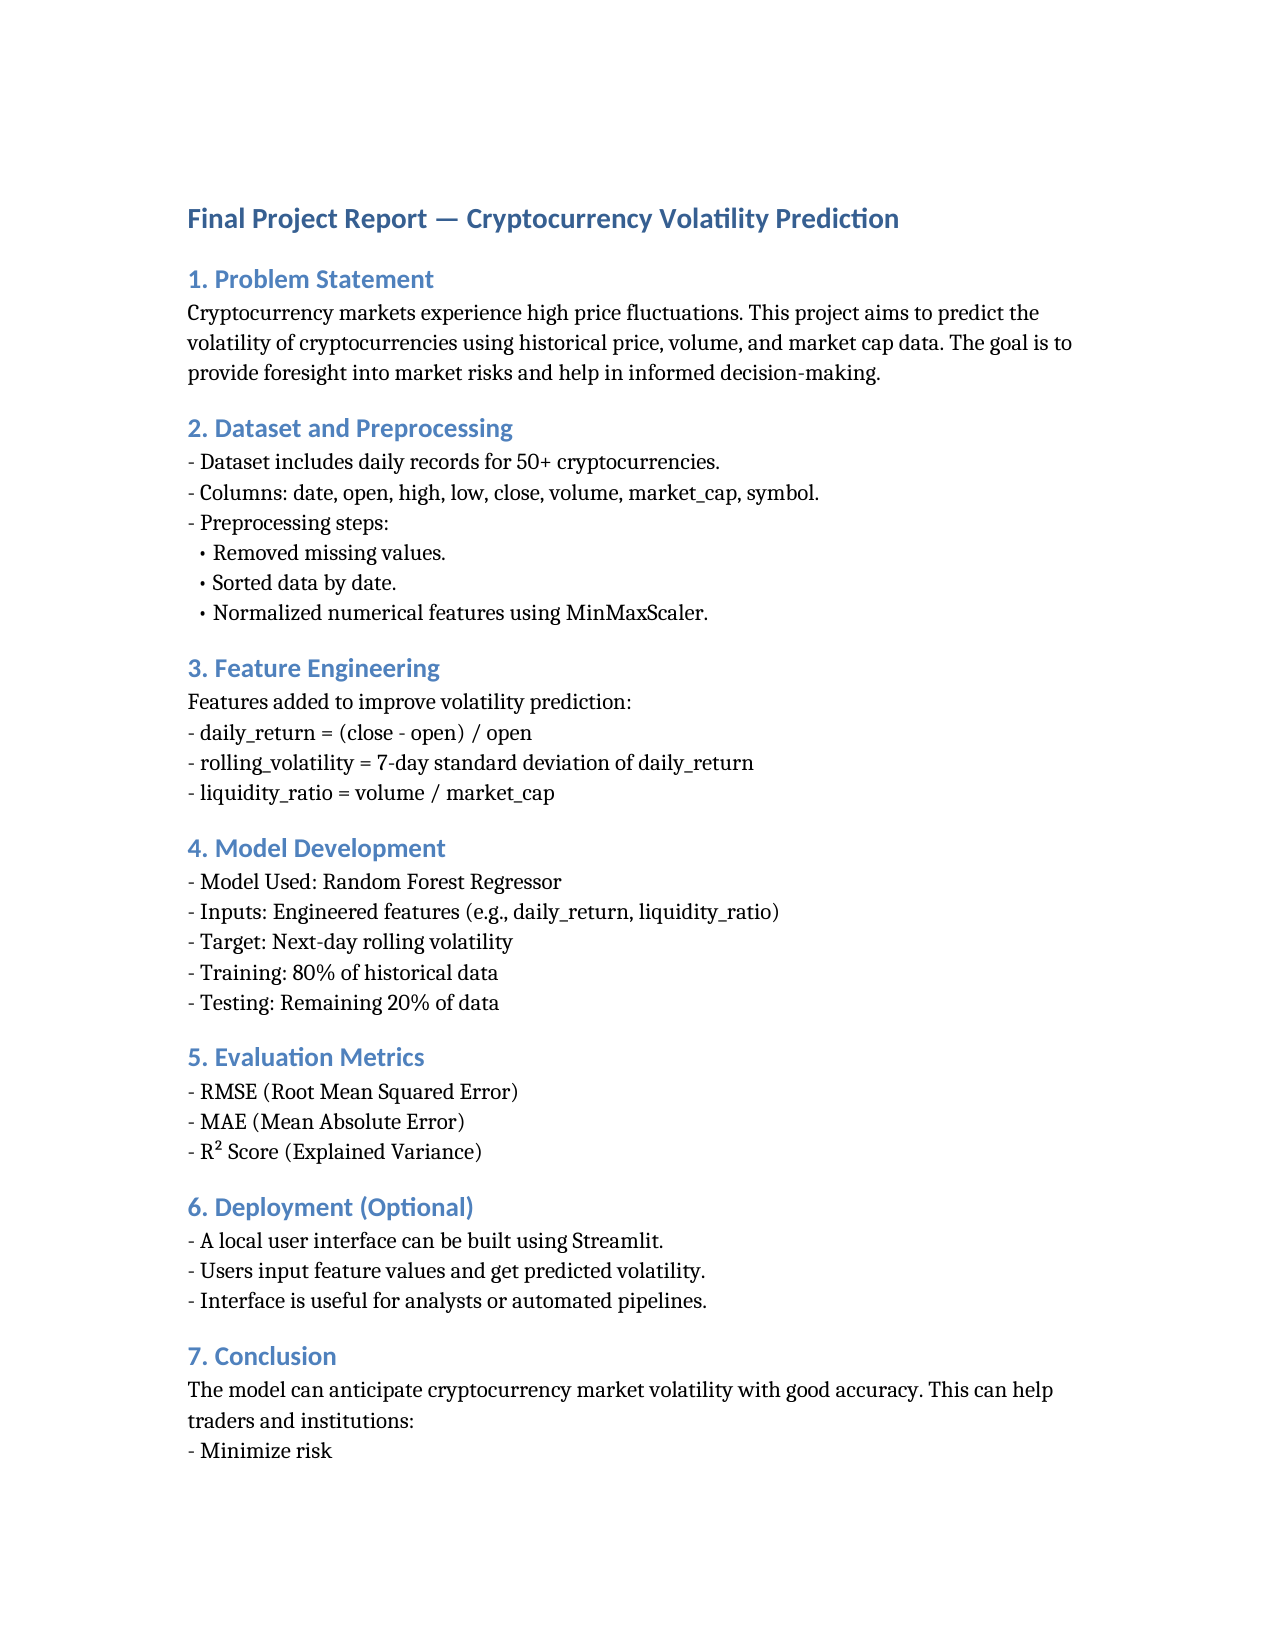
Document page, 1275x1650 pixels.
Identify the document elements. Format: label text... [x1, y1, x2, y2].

subtitle Final Project Report — Cryptocurrency Volatility Prediction [187, 200, 1087, 236]
text Cryptocurrency markets experience high price fluctuations. This project aims to predict the volatility of cryptocurrencies using historical price, volume, and market cap data. The goal is to provide foresight into market risks and help in informed decision-making. [187, 300, 1087, 386]
subtitle 2. Dataset and Preprocessing [187, 411, 1087, 444]
subtitle 4. Model Development [187, 831, 1087, 864]
subtitle 1. Problem Statement [187, 262, 1087, 295]
subtitle 3. Feature Engineering [187, 651, 1087, 684]
text - RMSE (Root Mean Squared Error) - MAE (Mean Absolute Error) - R² Score (Explained Variance) [187, 1078, 1087, 1165]
text - A local user interface can be built using Streamlit. - Users input feature values and get predicted volatility. - Interface is useful for analysts or automated pipelines. [187, 1228, 1087, 1314]
text - Model Used: Random Forest Regressor - Inputs: Engineered features (e.g., daily_return, liquidity_ratio) - Target: Next-day rolling volatility - Training: 80% of historical data - Testing: Remaining 20% of data [187, 869, 1087, 1016]
subtitle 7. Conclusion [187, 1339, 1087, 1372]
text - Dataset includes daily records for 50+ cryptocurrencies. - Columns: date, open, high, low, close, volume, market_cap, symbol. - Preprocessing steps: • Removed missing values. • Sorted data by date. • Normalized numerical features using MinMaxScaler. [187, 449, 1087, 626]
subtitle 5. Evaluation Metrics [187, 1041, 1087, 1073]
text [187, 1377, 1087, 1464]
text Features added to improve volatility prediction: - daily_return = (close - open) / open - rolling_volatility = 7-day standard deviation of daily_return - liquidity_ratio = volume / market_cap [187, 689, 1087, 806]
subtitle 6. Deployment (Optional) [187, 1190, 1087, 1223]
